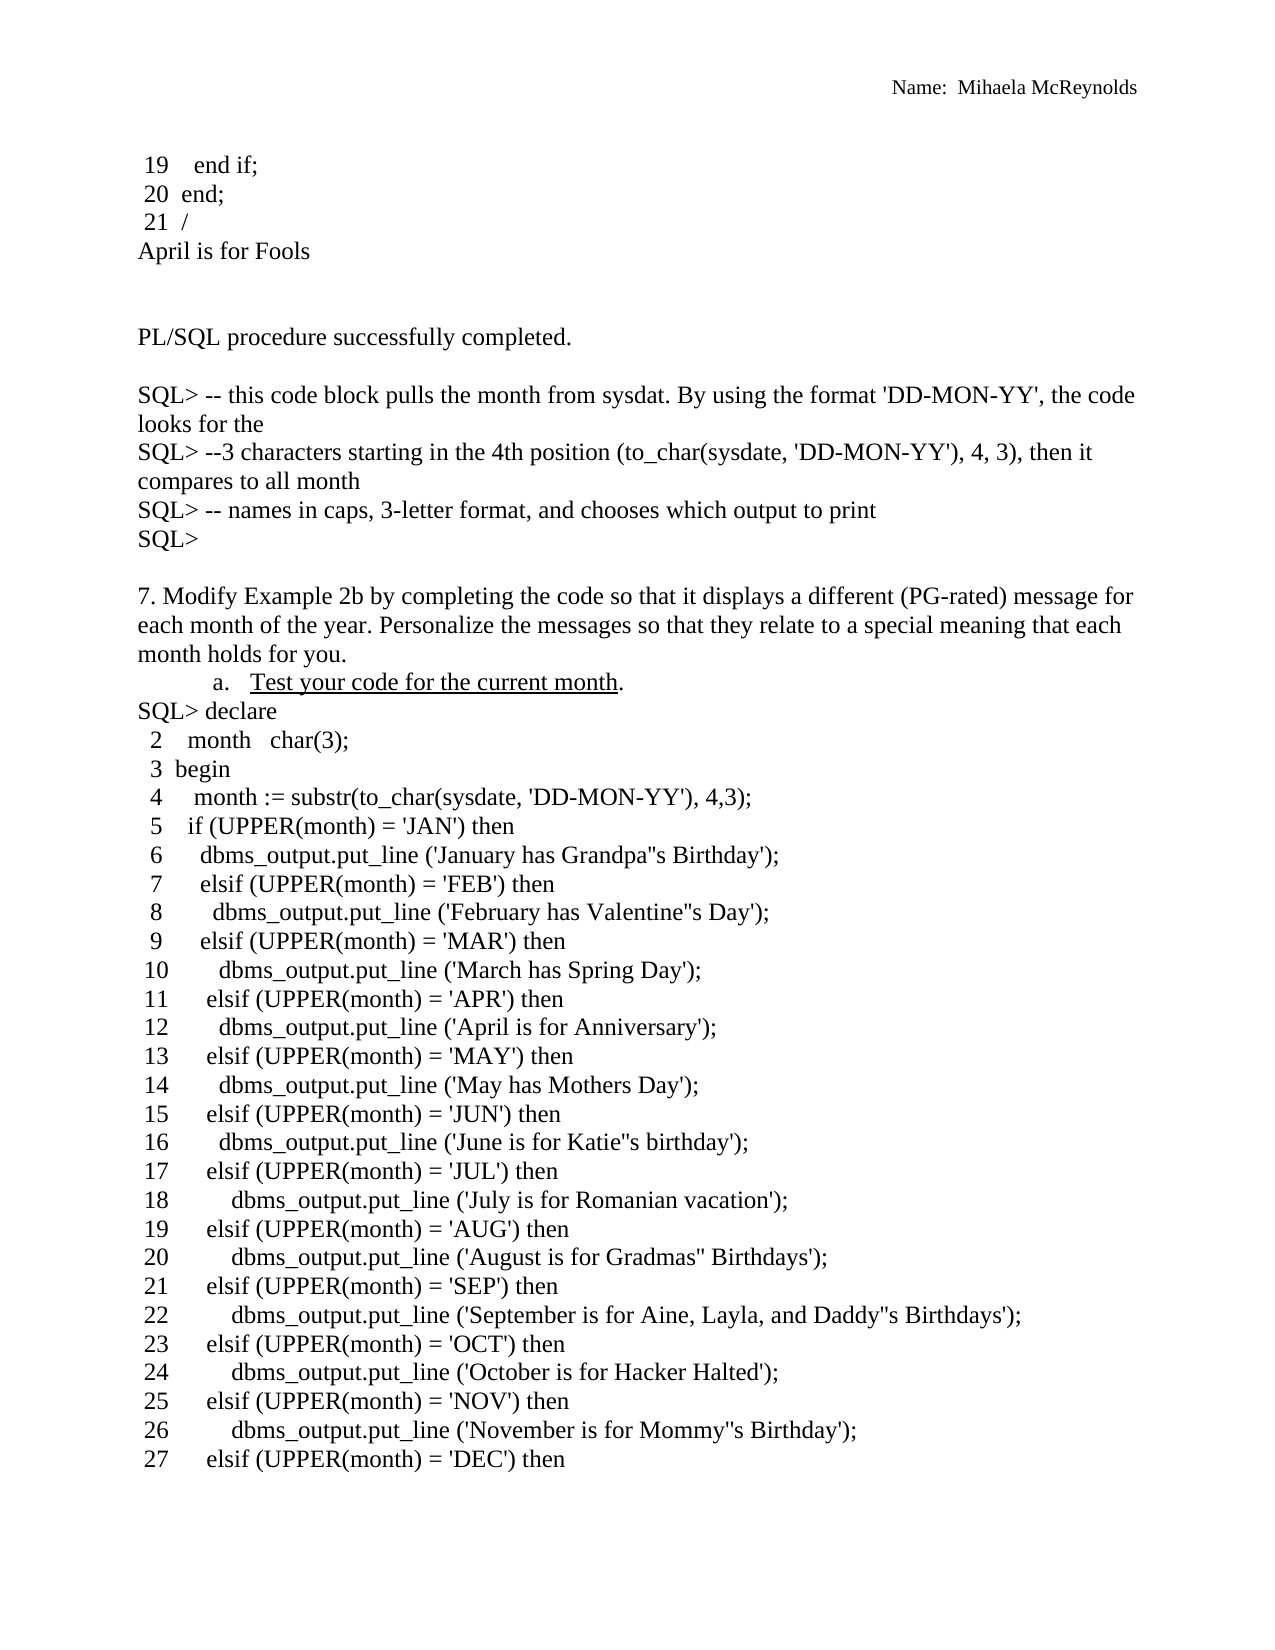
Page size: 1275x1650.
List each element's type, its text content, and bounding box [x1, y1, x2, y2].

text 14 dbms_output.put_line ('May has Mothers Day'); [137, 1070, 1137, 1099]
text 8 dbms_output.put_line ('February has Valentine''s Day'); [137, 897, 1137, 926]
text 10 dbms_output.put_line ('March has Spring Day'); [137, 955, 1137, 984]
text 6 dbms_output.put_line ('January has Grandpa''s Birthday'); [137, 840, 1137, 869]
text PL/SQL procedure successfully completed. [137, 322, 1137, 351]
list Test your code for the current month. [212, 667, 1137, 696]
text 23 elsif (UPPER(month) = 'OCT') then [137, 1329, 1137, 1357]
text 21 elsif (UPPER(month) = 'SEP') then [137, 1271, 1137, 1300]
text 3 begin [137, 754, 1137, 782]
text 19 elsif (UPPER(month) = 'AUG') then [137, 1214, 1137, 1242]
text 11 elsif (UPPER(month) = 'APR') then [137, 984, 1137, 1012]
text SQL> -- names in caps, 3-letter format, and chooses which output to print [137, 495, 1137, 524]
text 20 end; [137, 179, 1137, 207]
text 4 month := substr(to_char(sysdate, 'DD-MON-YY'), 4,3); [137, 782, 1137, 811]
text 5 if (UPPER(month) = 'JAN') then [137, 811, 1137, 840]
text 26 dbms_output.put_line ('November is for Mommy''s Birthday'); [137, 1415, 1137, 1444]
text SQL> --3 characters starting in the 4th position (to_char(sysdate, 'DD-MON-YY'), 4, 3), then it compares to all month [137, 437, 1137, 495]
text 17 elsif (UPPER(month) = 'JUL') then [137, 1156, 1137, 1185]
text 7. Modify Example 2b by completing the code so that it displays a different (PG-rated) message for each month of the year. Personalize the messages so that they relate to a special meaning that each month holds for you. [137, 581, 1137, 667]
text 20 dbms_output.put_line ('August is for Gradmas'' Birthdays'); [137, 1242, 1137, 1271]
text 18 dbms_output.put_line ('July is for Romanian vacation'); [137, 1185, 1137, 1214]
text 13 elsif (UPPER(month) = 'MAY') then [137, 1041, 1137, 1070]
text 15 elsif (UPPER(month) = 'JUN') then [137, 1099, 1137, 1127]
text 27 elsif (UPPER(month) = 'DEC') then [137, 1444, 1137, 1472]
text SQL> declare [137, 696, 1137, 725]
text 25 elsif (UPPER(month) = 'NOV') then [137, 1386, 1137, 1415]
text 2 month char(3); [137, 725, 1137, 754]
text 7 elsif (UPPER(month) = 'FEB') then [137, 869, 1137, 897]
text 24 dbms_output.put_line ('October is for Hacker Halted'); [137, 1357, 1137, 1386]
text SQL> [137, 524, 1137, 552]
text SQL> -- this code block pulls the month from sysdat. By using the format 'DD-MON-YY', the code looks for the [137, 380, 1137, 437]
text 16 dbms_output.put_line ('June is for Katie''s birthday'); [137, 1127, 1137, 1156]
text 9 elsif (UPPER(month) = 'MAR') then [137, 926, 1137, 955]
text 21 / [137, 207, 1137, 236]
text 19 end if; [137, 150, 1137, 179]
text April is for Fools [137, 236, 1137, 265]
text 22 dbms_output.put_line ('September is for Aine, Layla, and Daddy''s Birthdays'); [137, 1300, 1137, 1329]
text 12 dbms_output.put_line ('April is for Anniversary'); [137, 1012, 1137, 1041]
